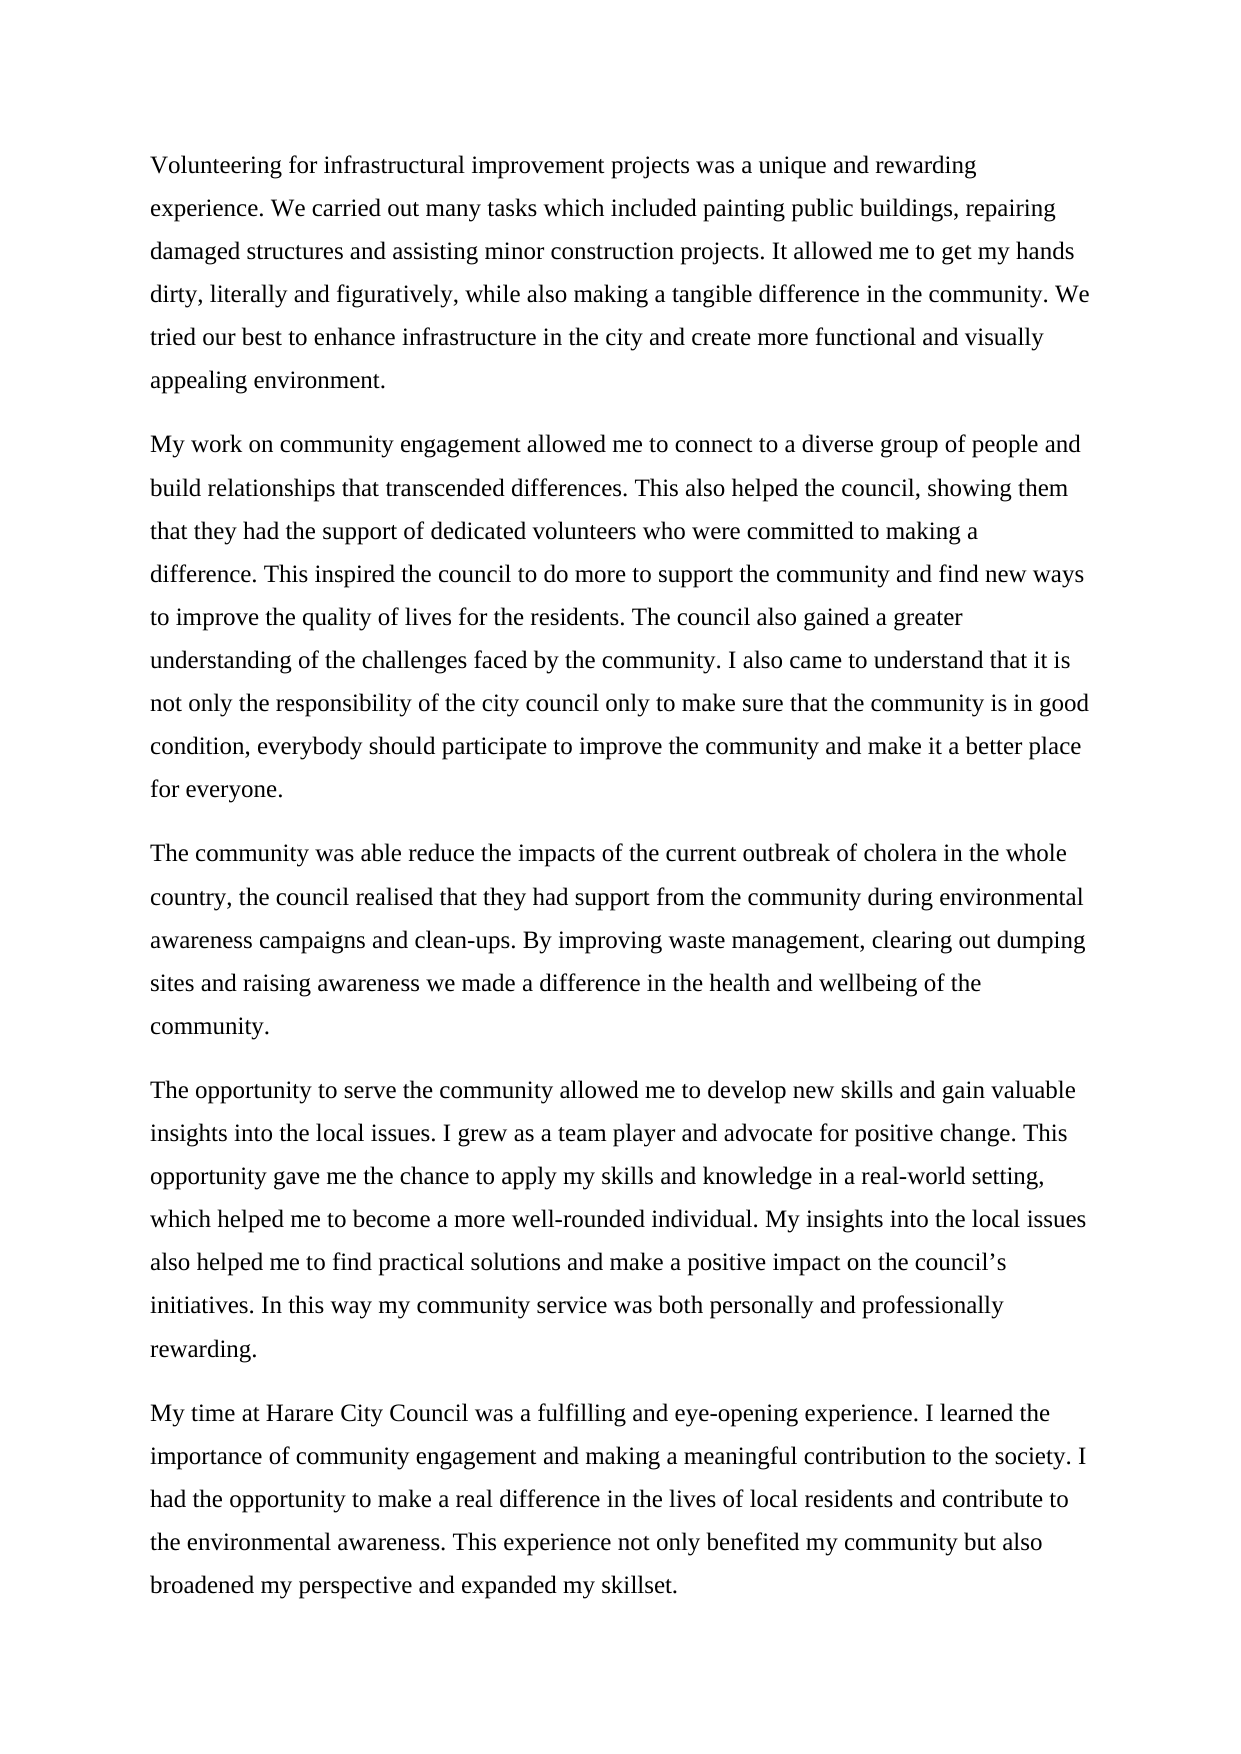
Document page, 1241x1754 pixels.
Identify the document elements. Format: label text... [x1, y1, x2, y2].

text Volunteering for infrastructural improvement projects was a unique and rewarding experience. We carried out many tasks which included painting public buildings, repairing damaged structures and assisting minor construction projects. It allowed me to get my hands dirty, literally and figuratively, while also making a tangible difference in the community. We tried our best to enhance infrastructure in the city and create more functional and visually appealing environment. [150, 150, 1090, 394]
text The opportunity to serve the community allowed me to develop new skills and gain valuable insights into the local issues. I grew as a team player and advocate for positive change. This opportunity gave me the chance to apply my skills and knowledge in a real-world setting, which helped me to become a more well-rounded individual. My insights into the local issues also helped me to find practical solutions and make a positive impact on the council’s initiatives. In this way my community service was both personally and professionally rewarding. [150, 1075, 1090, 1362]
text My time at Harare City Council was a fulfilling and eye-opening experience. I learned the importance of community engagement and making a meaningful contribution to the society. I had the opportunity to make a real difference in the lives of local residents and contribute to the environmental awareness. This experience not only benefited my community but also broadened my perspective and expanded my skillset. [150, 1398, 1090, 1599]
text My work on community engagement allowed me to connect to a diverse group of people and build relationships that transcended differences. This also helped the council, showing them that they had the support of dedicated volunteers who were committed to making a difference. This inspired the council to do more to support the community and find new ways to improve the quality of lives for the residents. The council also gained a greater understanding of the challenges faced by the community. I also came to understand that it is not only the responsibility of the city council only to make sure that the community is in good condition, everybody should participate to improve the community and make it a better place for everyone. [150, 429, 1090, 803]
text The community was able reduce the impacts of the current outbreak of cholera in the whole country, the council realised that they had support from the community during environmental awareness campaigns and clean-ups. By improving waste management, clearing out dumping sites and raising awareness we made a difference in the health and wellbeing of the community. [150, 838, 1090, 1040]
